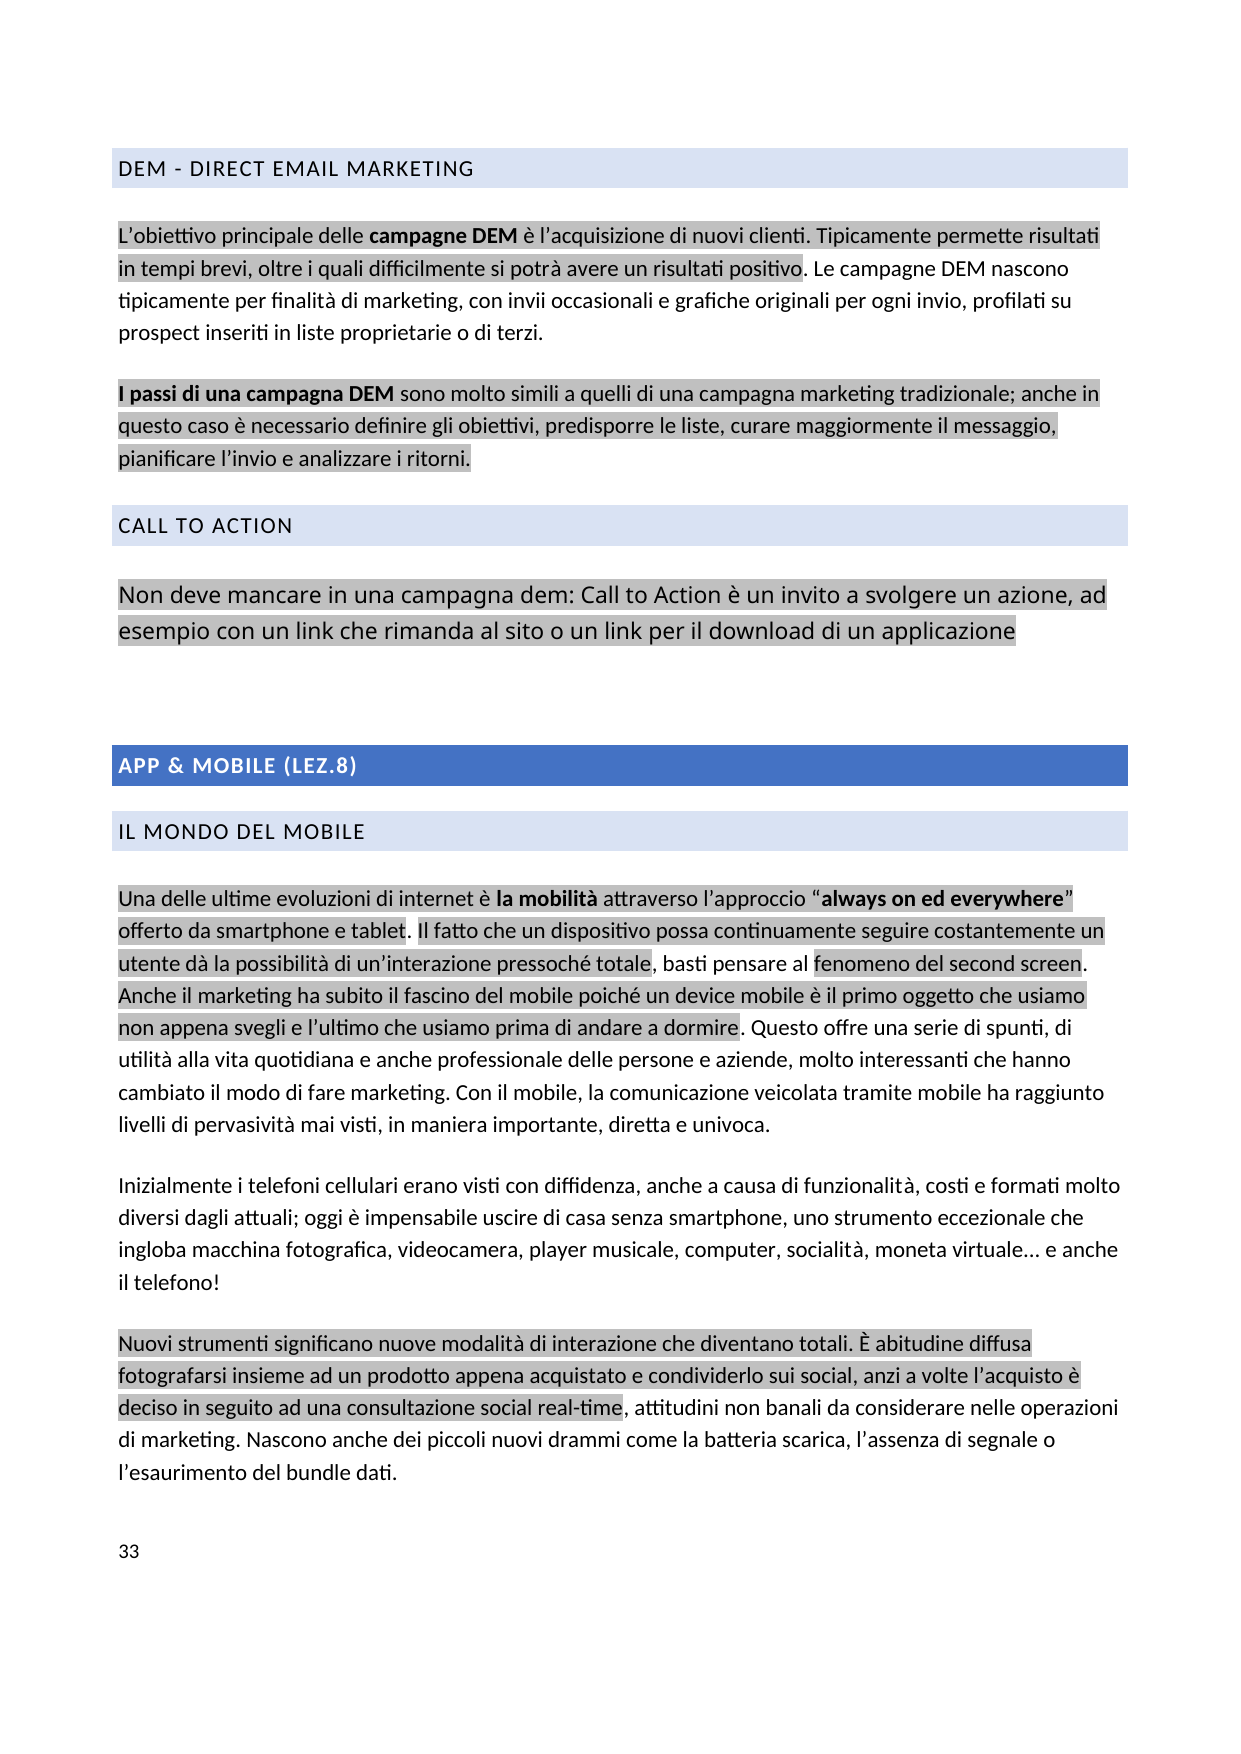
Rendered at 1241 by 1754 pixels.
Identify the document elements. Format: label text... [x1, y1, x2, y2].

subtitle CALL TO ACTION [118, 511, 1122, 539]
text Una delle ultime evoluzioni di internet è la mobilità attraverso l’approccio “always on ed everywhere” offerto da smartphone e tablet. Il fatto che un dispositivo possa continuamente seguire costantemente un utente dà la possibilità di un’interazione pressoché totale, basti pensare al fenomeno del second screen. Anche il marketing ha subito il fascino del mobile poiché un device mobile è il primo oggetto che usiamo non appena svegli e l’ultimo che usiamo prima di andare a dormire. Questo offre una serie di spunti, di utilità alla vita quotidiana e anche professionale delle persone e aziende, molto interessanti che hanno cambiato il modo di fare marketing. Con il mobile, la comunicazione veicolata tramite mobile ha raggiunto livelli di pervasività mai visti, in maniera importante, diretta e univoca. [118, 884, 1122, 1138]
text I passi di una campagna DEM sono molto simili a quelli di una campagna marketing tradizionale; anche in questo caso è necessario definire gli obiettivi, predisporre le liste, curare maggiormente il messaggio, pianificare l’invio e analizzare i ritorni. [118, 379, 1122, 472]
subtitle APP & MOBILE (LEZ.8) [118, 751, 1122, 779]
text Nuovi strumenti significano nuove modalità di interazione che diventano totali. È abitudine diffusa fotografarsi insieme ad un prodotto appena acquistato e condividerlo sui social, anzi a volte l’acquisto è deciso in seguito ad una consultazione social real-time, attitudini non banali da considerare nelle operazioni di marketing. Nascono anche dei piccoli nuovi drammi come la batteria scarica, l’assenza di segnale o l’esaurimento del bundle dati. [118, 1329, 1122, 1486]
text Inizialmente i telefoni cellulari erano visti con diffidenza, anche a causa di funzionalità, costi e formati molto diversi dagli attuali; oggi è impensabile uscire di casa senza smartphone, uno strumento eccezionale che ingloba macchina fotografica, videocamera, player musicale, computer, socialità, moneta virtuale... e anche il telefono! [118, 1171, 1122, 1296]
text L’obiettivo principale delle campagne DEM è l’acquisizione di nuovi clienti. Tipicamente permette risultati in tempi brevi, oltre i quali difficilmente si potrà avere un risultati positivo. Le campagne DEM nascono tipicamente per finalità di marketing, con invii occasionali e grafiche originali per ogni invio, profilati su prospect inseriti in liste proprietarie o di terzi. [118, 221, 1122, 346]
text Non deve mancare in una campagna dem: Call to Action è un invito a svolgere un azione, ad esempio con un link che rimanda al sito o un link per il download di un applicazione [118, 579, 1122, 646]
subtitle DEM - Direct Email Marketing [118, 154, 1122, 182]
subtitle Il mondo del mobile [118, 817, 1122, 845]
